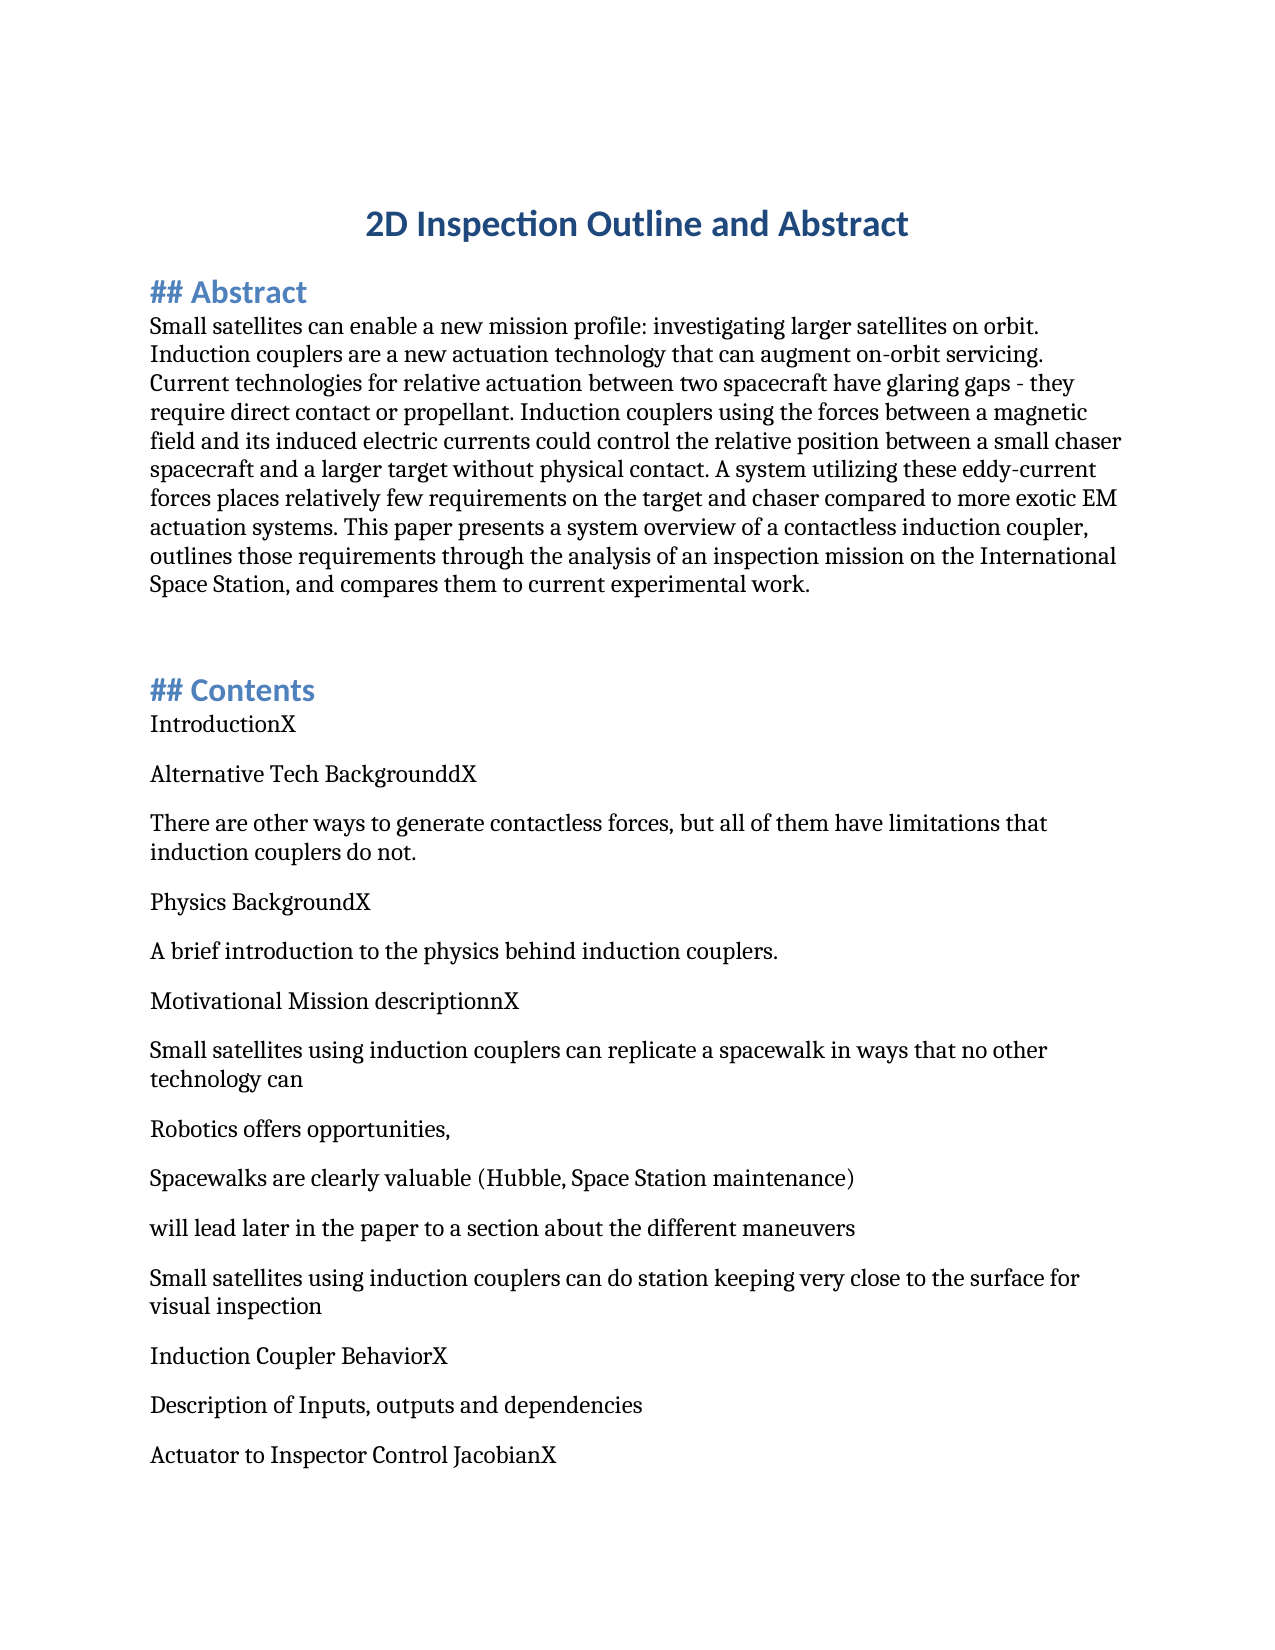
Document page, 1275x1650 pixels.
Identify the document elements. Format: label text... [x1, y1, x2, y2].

subtitle ## Abstract [150, 271, 1125, 312]
title 2D Inspection Outline and Abstract [150, 200, 1125, 246]
subtitle ## Contents [150, 669, 1125, 710]
text Small satellites can enable a new mission profile: investigating larger satellites on orbit. Induction couplers are a new actuation technology that can augment on-orbit servicing. Current technologies for relative actuation between two spacecraft have glaring gaps - they require direct contact or propellant. Induction couplers using the forces between a magnetic field and its induced electric currents could control the relative position between a small chaser spacecraft and a larger target without physical contact. A system utilizing these eddy-current forces places relatively few requirements on the target and chaser compared to more exotic EM actuation systems. This paper presents a system overview of a contactless induction coupler, outlines those requirements through the analysis of an inspection mission on the International Space Station, and compares them to current experimental work. [150, 312, 1125, 599]
